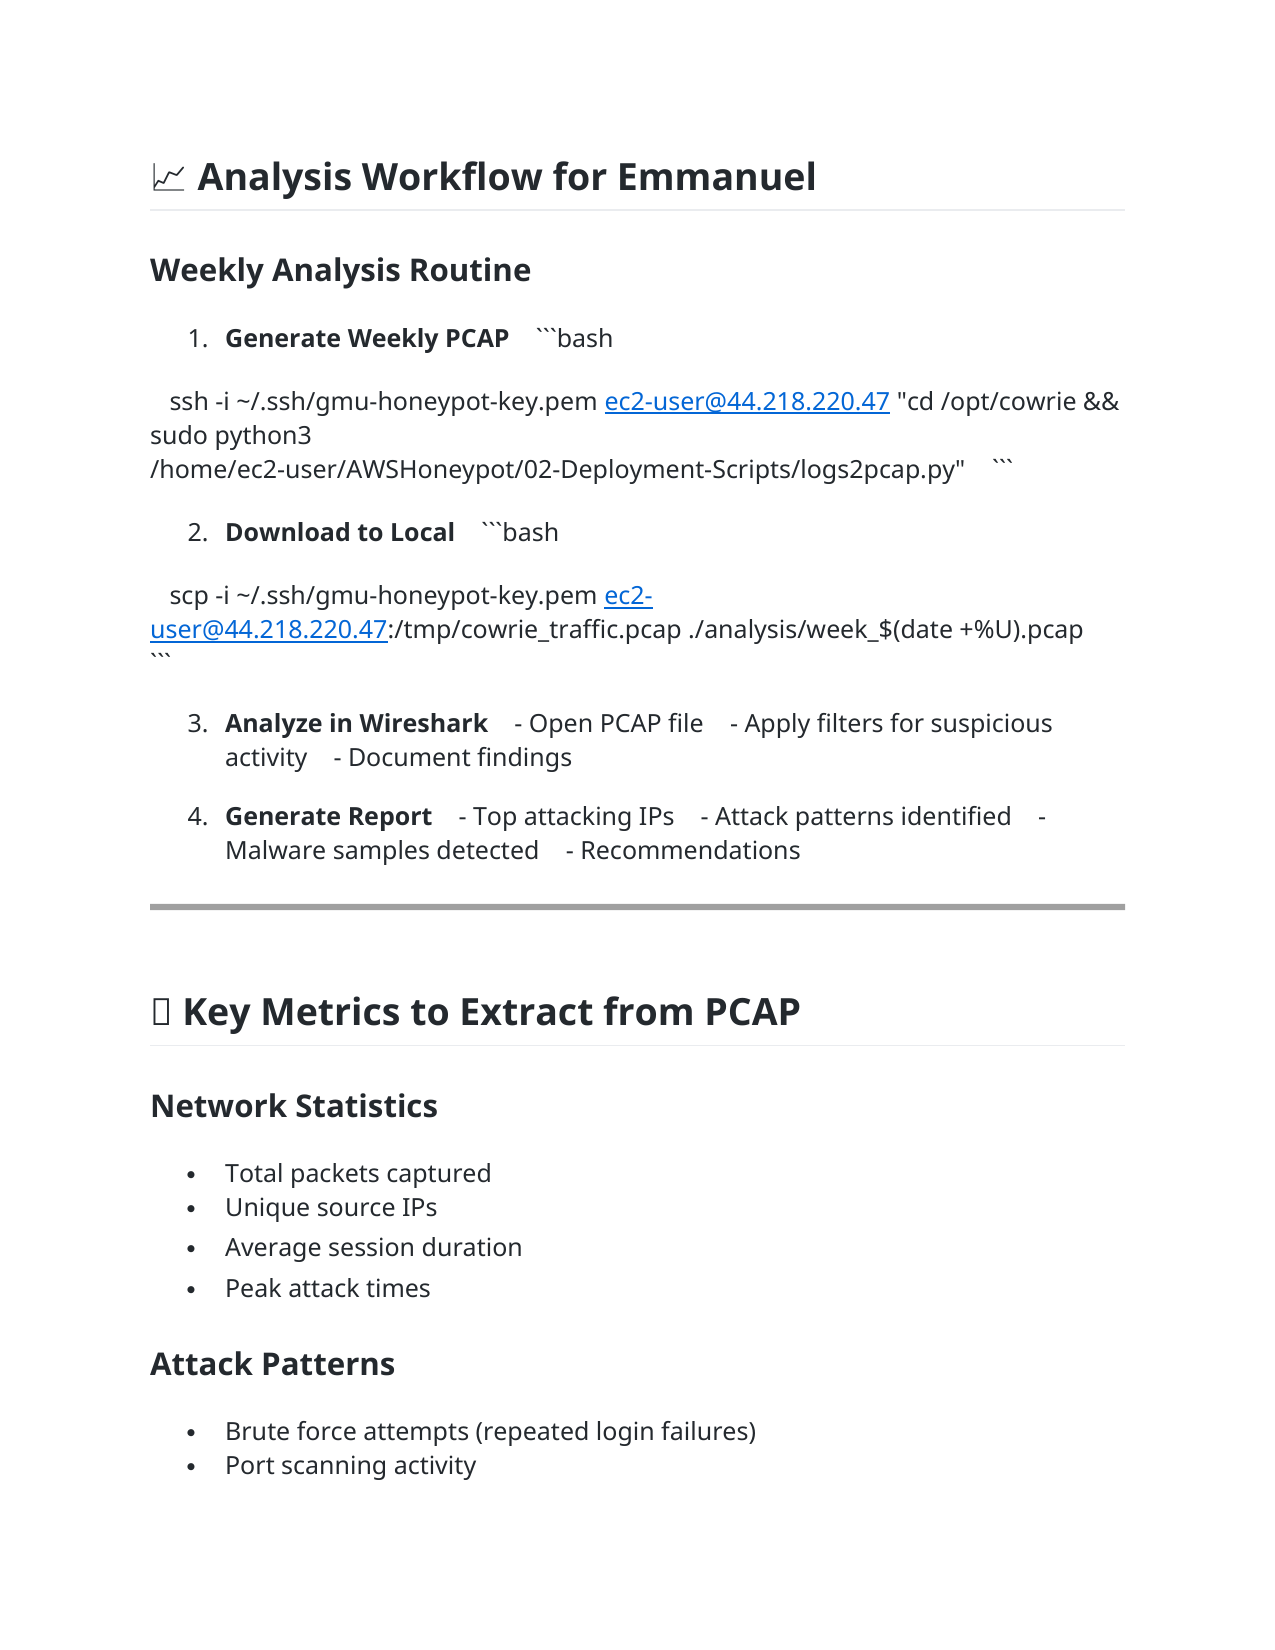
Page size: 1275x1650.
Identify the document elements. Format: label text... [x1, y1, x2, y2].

list Brute force attempts (repeated login failures) [187, 1413, 1125, 1448]
list Total packets captured [187, 1156, 1125, 1189]
text 📈 Analysis Workflow for Emmanuel [150, 150, 1125, 209]
list Unique source IPs [187, 1189, 1125, 1224]
list Generate Weekly PCAP ```bash [187, 320, 1125, 354]
list Analyze in Wireshark - Open PCAP file - Apply filters for suspicious activity - Document findings [187, 705, 1125, 773]
text scp -i ~/.ssh/gmu-honeypot-key.pem ec2-user@44.218.220.47:/tmp/cowrie_traffic.pcap ./analysis/week_$(date +%U).pcap ``` [150, 578, 1125, 680]
list Download to Local ```bash [187, 515, 1125, 549]
list Generate Report - Top attacking IPs - Attack patterns identified - Malware samples detected - Recommendations [187, 798, 1125, 866]
text 🎯 Key Metrics to Extract from PCAP [150, 985, 1125, 1045]
text Weekly Analysis Routine [150, 248, 1125, 291]
list Peak attack times [187, 1270, 1125, 1304]
text Attack Patterns [150, 1342, 1125, 1384]
text Network Statistics [150, 1084, 1125, 1126]
list Average session duration [187, 1230, 1125, 1264]
text ssh -i ~/.ssh/gmu-honeypot-key.pem ec2-user@44.218.220.47 "cd /opt/cowrie && sudo python3 /home/ec2-user/AWSHoneypot/02-Deployment-Scripts/logs2pcap.py" ``` [150, 383, 1125, 486]
list Port scanning activity [187, 1448, 1125, 1482]
